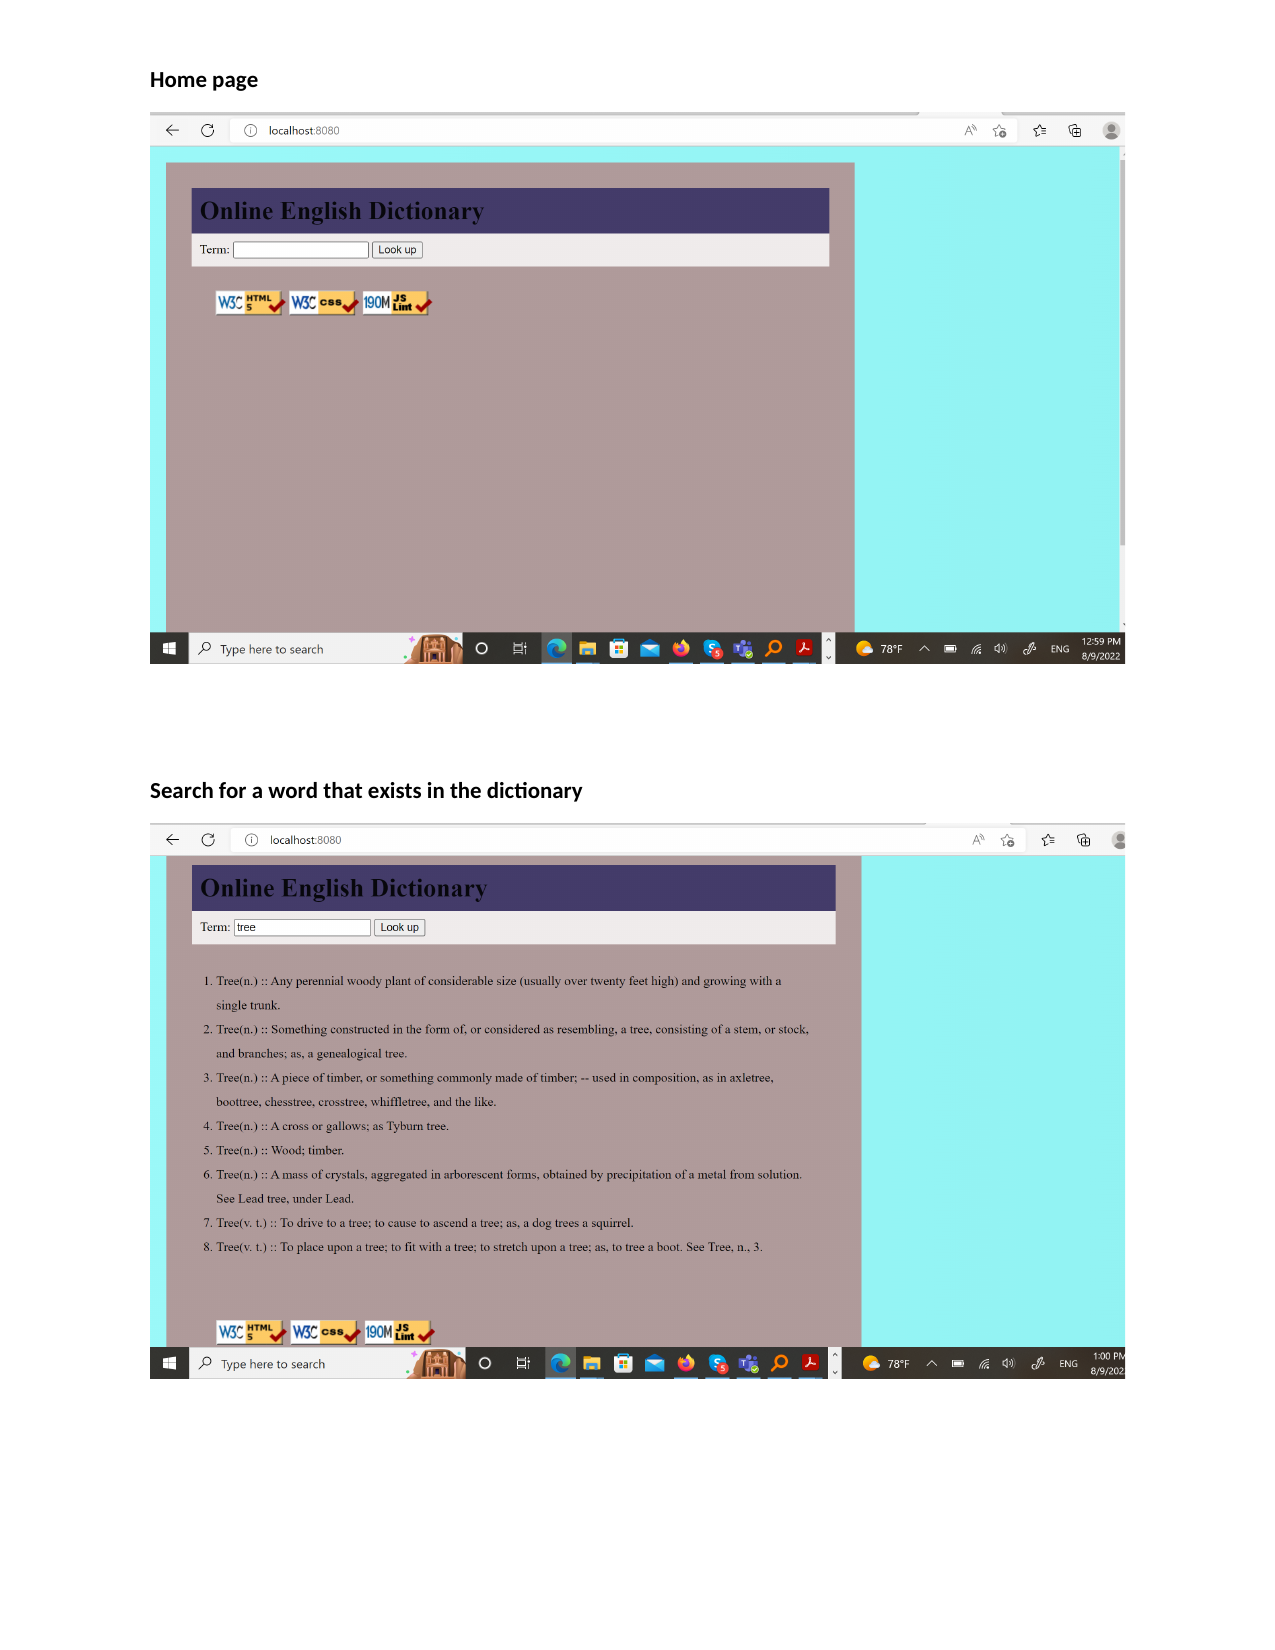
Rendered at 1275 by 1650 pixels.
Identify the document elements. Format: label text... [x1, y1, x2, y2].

picture [150, 112, 1125, 664]
picture [150, 823, 1125, 1379]
text Search for a word that exists in the dictionary [150, 776, 1125, 804]
text Home page [150, 66, 1125, 94]
